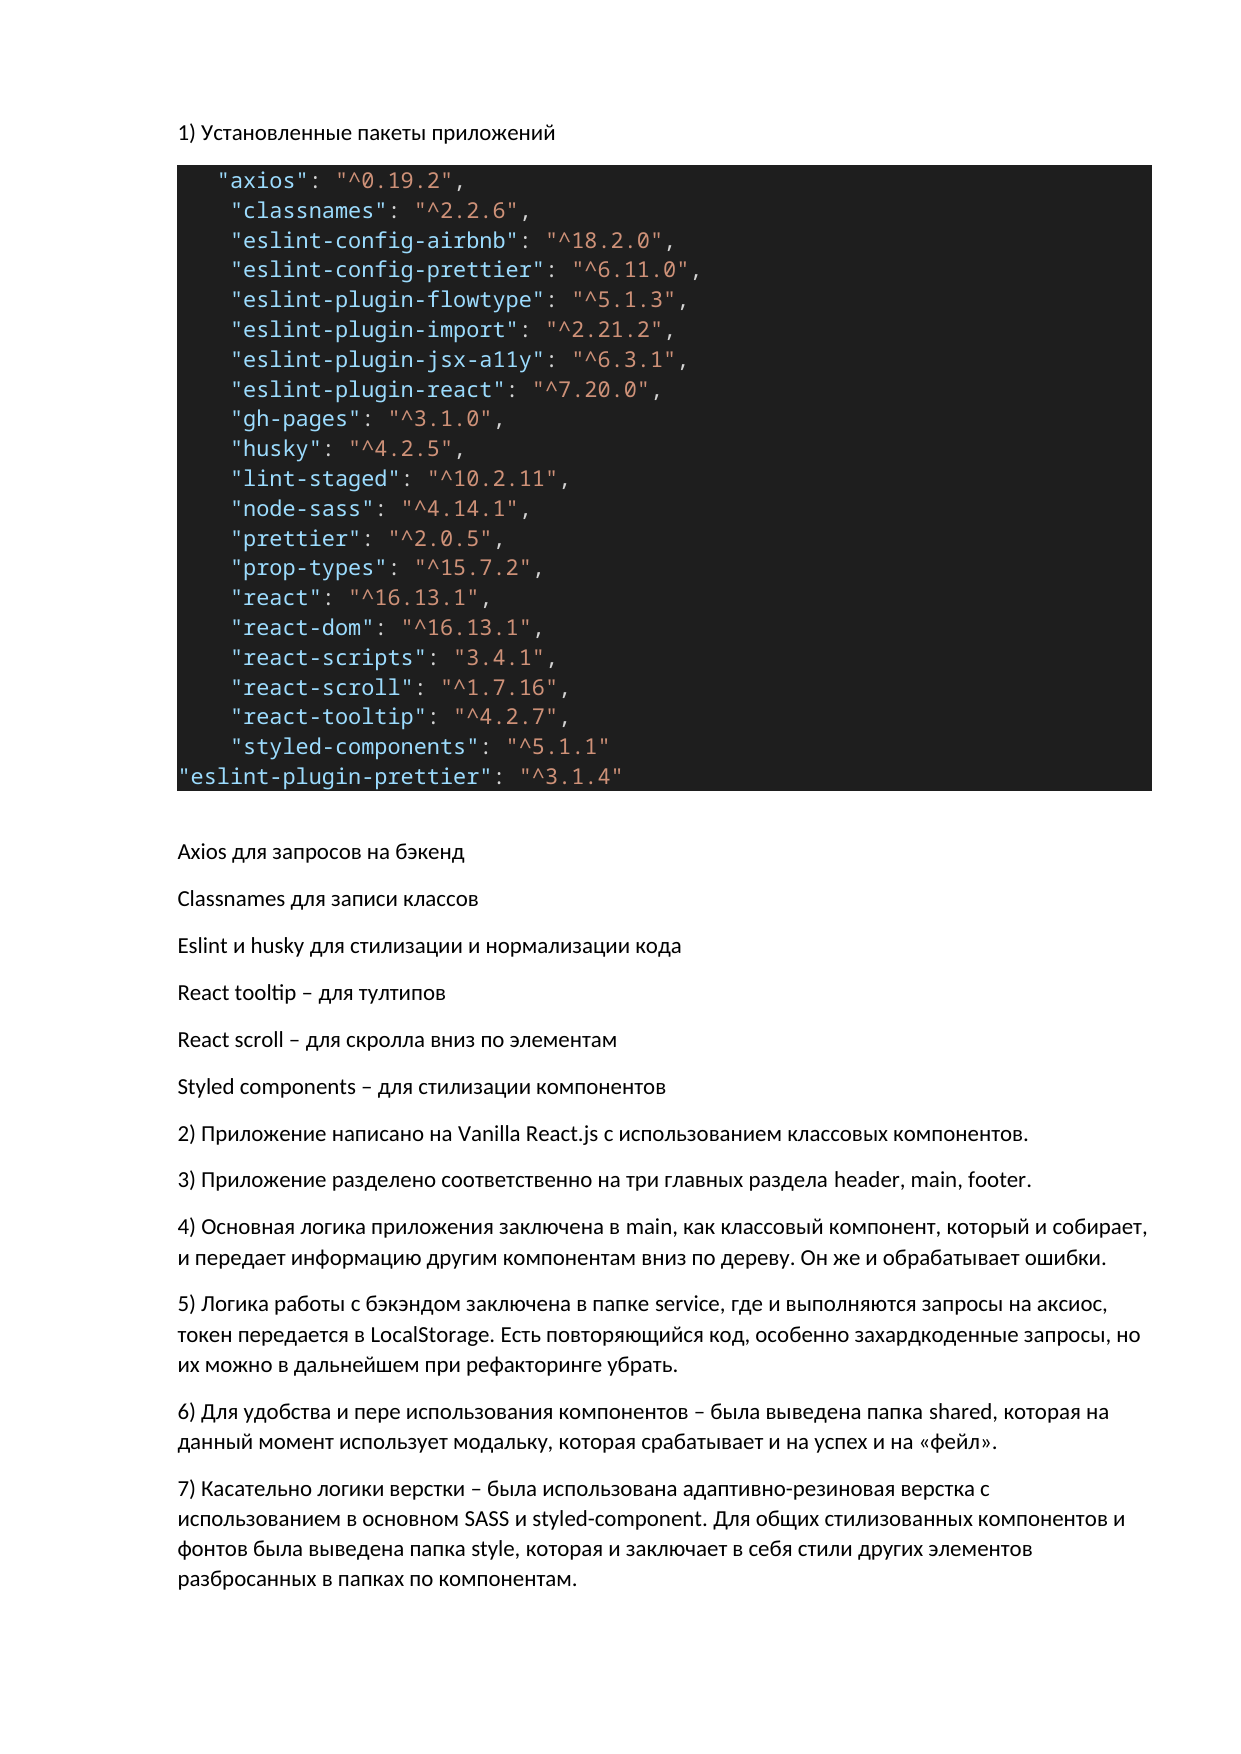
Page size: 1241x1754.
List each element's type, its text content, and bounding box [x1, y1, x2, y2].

text "classnames": "^2.2.6", [177, 195, 1152, 224]
text Axios для запросов на бэкенд [177, 837, 1152, 866]
text "lint-staged": "^10.2.11", [177, 463, 1152, 493]
text "eslint-plugin-import": "^2.21.2", [177, 314, 1152, 344]
text "gh-pages": "^3.1.0", [177, 403, 1152, 433]
text "react-dom": "^16.13.1", [177, 612, 1152, 642]
text "react": "^16.13.1", [177, 582, 1152, 612]
text "axios": "^0.19.2", [177, 165, 1152, 195]
text React tooltip – для тултипов [177, 978, 1152, 1006]
text "react-scripts": "3.4.1", [177, 642, 1152, 671]
text "react-scroll": "^1.7.16", [177, 671, 1152, 701]
text React scroll – для скролла вниз по элементам [177, 1025, 1152, 1053]
text "prettier": "^2.0.5", [177, 522, 1152, 552]
text "eslint-plugin-react": "^7.20.0", [177, 373, 1152, 403]
text "husky": "^4.2.5", [177, 433, 1152, 463]
text 2) Приложение написано на Vanilla React.js с использованием классовых компонентов. [177, 1119, 1152, 1147]
text "eslint-plugin-jsx-a11y": "^6.3.1", [177, 344, 1152, 373]
text 4) Основная логика приложения заключена в main, как классовый компонент, который и собирает, и передает информацию другим компонентам вниз по дереву. Он же и обрабатывает ошибки. [177, 1212, 1152, 1271]
text "eslint-config-prettier": "^6.11.0", [177, 254, 1152, 284]
text 5) Логика работы с бэкэндом заключена в папке service, где и выполняются запросы на аксиос, токен передается в LocalStorage. Есть повторяющийся код, особенно захардкоденные запросы, но их можно в дальнейшем при рефакторинге убрать. [177, 1289, 1152, 1378]
text 7) Касательно логики верстки – была использована адаптивно-резиновая верстка с использованием в основном SASS и styled-component. Для общих стилизованных компонентов и фонтов была выведена папка style, которая и заключает в себя стили других элементов разбросанных в папках по компонентам. [177, 1474, 1152, 1593]
text "styled-components": "^5.1.1" [177, 731, 1152, 761]
text Eslint и husky для стилизации и нормализации кода [177, 931, 1152, 959]
text "eslint-plugin-flowtype": "^5.1.3", [177, 284, 1152, 314]
text "react-tooltip": "^4.2.7", [177, 701, 1152, 731]
text 3) Приложение разделено соответственно на три главных раздела header, main, footer. [177, 1166, 1152, 1194]
text 6) Для удобства и пере использования компонентов – была выведена папка shared, которая на данный момент использует модальку, которая срабатывает и на успех и на «фейл». [177, 1397, 1152, 1455]
text Classnames для записи классов [177, 884, 1152, 912]
text "node-sass": "^4.14.1", [177, 493, 1152, 522]
text 1) Установленные пакеты приложений [177, 118, 1152, 146]
text Styled components – для стилизации компонентов [177, 1072, 1152, 1100]
text "eslint-config-airbnb": "^18.2.0", [177, 224, 1152, 254]
text "prop-types": "^15.7.2", [177, 552, 1152, 582]
text "eslint-plugin-prettier": "^3.1.4" [177, 761, 1152, 791]
